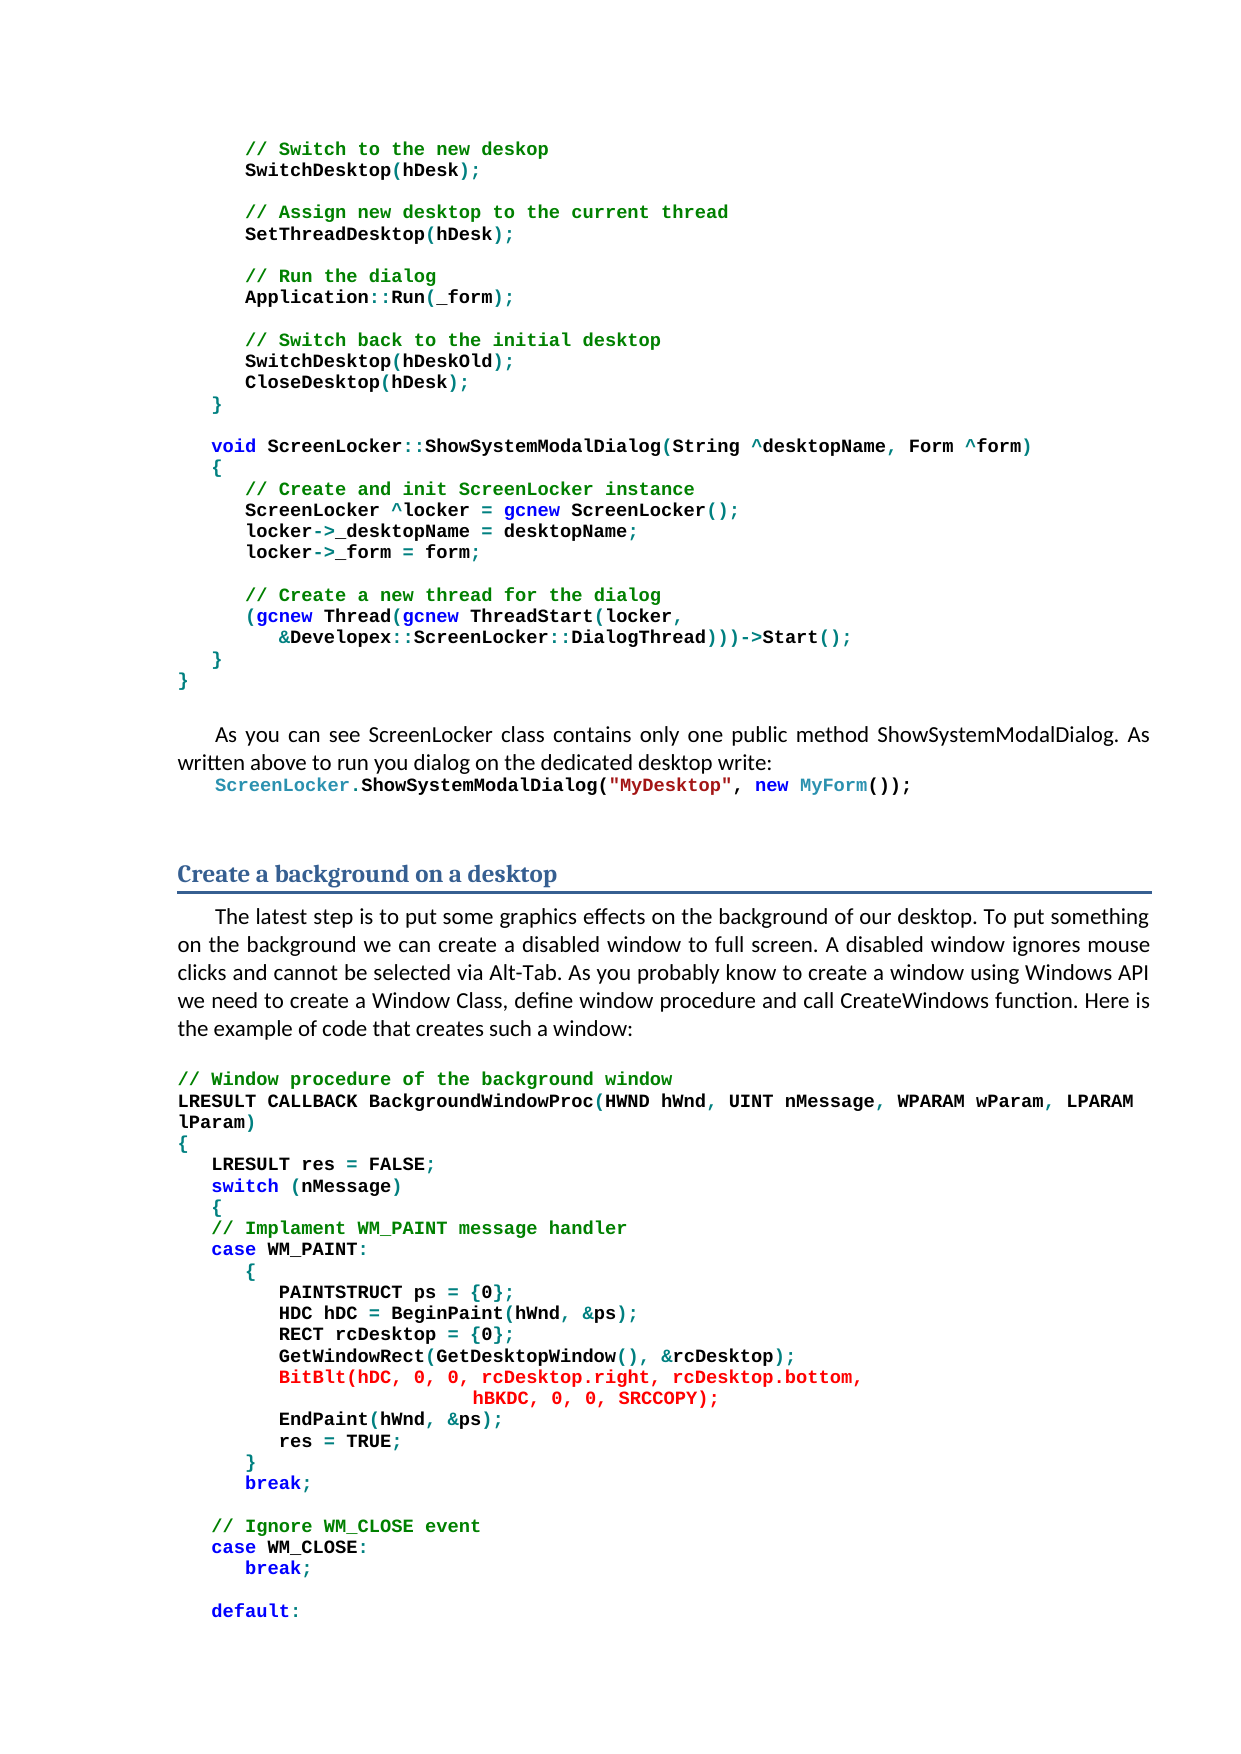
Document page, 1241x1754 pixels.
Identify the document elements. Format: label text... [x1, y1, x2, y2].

text (gcnew Thread(gcnew ThreadStart(locker, [177, 607, 1152, 628]
text // Ignore WM_CLOSE event [177, 1516, 1152, 1538]
text // Window procedure of the background window [177, 1070, 1152, 1091]
text } [177, 394, 1152, 416]
text GetWindowRect(GetDesktopWindow(), &rcDesktop); [177, 1346, 1152, 1368]
text HDC hDC = BeginPaint(hWnd, &ps); [177, 1304, 1152, 1325]
text // Switch to the new deskop [177, 139, 1152, 161]
text hBKDC, 0, 0, SRCCOPY); [398, 1389, 1152, 1410]
text SwitchDesktop(hDesk); [177, 161, 1152, 182]
text // Assign new desktop to the current thread [177, 203, 1152, 224]
text EndPaint(hWnd, &ps); [177, 1410, 1152, 1431]
text default: [177, 1601, 1152, 1623]
text { [177, 1198, 1152, 1219]
text // Switch back to the initial desktop [177, 331, 1152, 352]
text } [177, 649, 1152, 671]
text break; [177, 1559, 1152, 1580]
text &Developex::ScreenLocker::DialogThread)))->Start(); [177, 628, 1152, 649]
text SetThreadDesktop(hDesk); [177, 224, 1152, 246]
text ScreenLocker.ShowSystemModalDialog("MyDesktop", new MyForm()); [177, 776, 1152, 797]
text ScreenLocker ^locker = gcnew ScreenLocker(); [177, 501, 1152, 522]
text Application::Run(_form); [177, 288, 1152, 309]
text { [177, 1261, 1152, 1283]
text res = TRUE; [177, 1431, 1152, 1453]
subtitle Create a background on a desktop [177, 860, 1152, 891]
text void ScreenLocker::ShowSystemModalDialog(String ^desktopName, Form ^form) [177, 437, 1152, 458]
text LRESULT res = FALSE; [177, 1155, 1152, 1176]
text { [177, 1134, 1152, 1155]
text case WM_CLOSE: [177, 1538, 1152, 1559]
text // Run the dialog [177, 267, 1152, 288]
text case WM_PAINT: [177, 1240, 1152, 1261]
text As you can see ScreenLocker class contains only one public method ShowSystemModalDialog. As written above to run you dialog on the dedicated desktop write: [177, 720, 1152, 776]
text switch (nMessage) [177, 1176, 1152, 1198]
text // Create a new thread for the dialog [177, 586, 1152, 607]
text BitBlt(hDC, 0, 0, rcDesktop.right, rcDesktop.bottom, [177, 1368, 1152, 1389]
text locker->_desktopName = desktopName; [177, 522, 1152, 543]
text SwitchDesktop(hDeskOld); [177, 352, 1152, 373]
text break; [177, 1474, 1152, 1495]
text locker->_form = form; [177, 543, 1152, 564]
text LRESULT CALLBACK BackgroundWindowProc(HWND hWnd, UINT nMessage, WPARAM wParam, LPARAM lParam) [177, 1091, 1152, 1134]
text // Implament WM_PAINT message handler [177, 1219, 1152, 1240]
text // Create and init ScreenLocker instance [177, 479, 1152, 501]
text } [177, 1453, 1152, 1474]
text The latest step is to put some graphics effects on the background of our desktop. To put something on the background we can create a disabled window to full screen. A disabled window ignores mouse clicks and cannot be selected via Alt-Tab. As you probably know to create a window using Windows API we need to create a Window Class, define window procedure and call CreateWindows function. Here is the example of code that creates such a window: [177, 902, 1152, 1042]
text CloseDesktop(hDesk); [177, 373, 1152, 394]
text PAINTSTRUCT ps = {0}; [177, 1283, 1152, 1304]
text } [177, 671, 1152, 692]
text RECT rcDesktop = {0}; [177, 1325, 1152, 1346]
text { [177, 458, 1152, 479]
